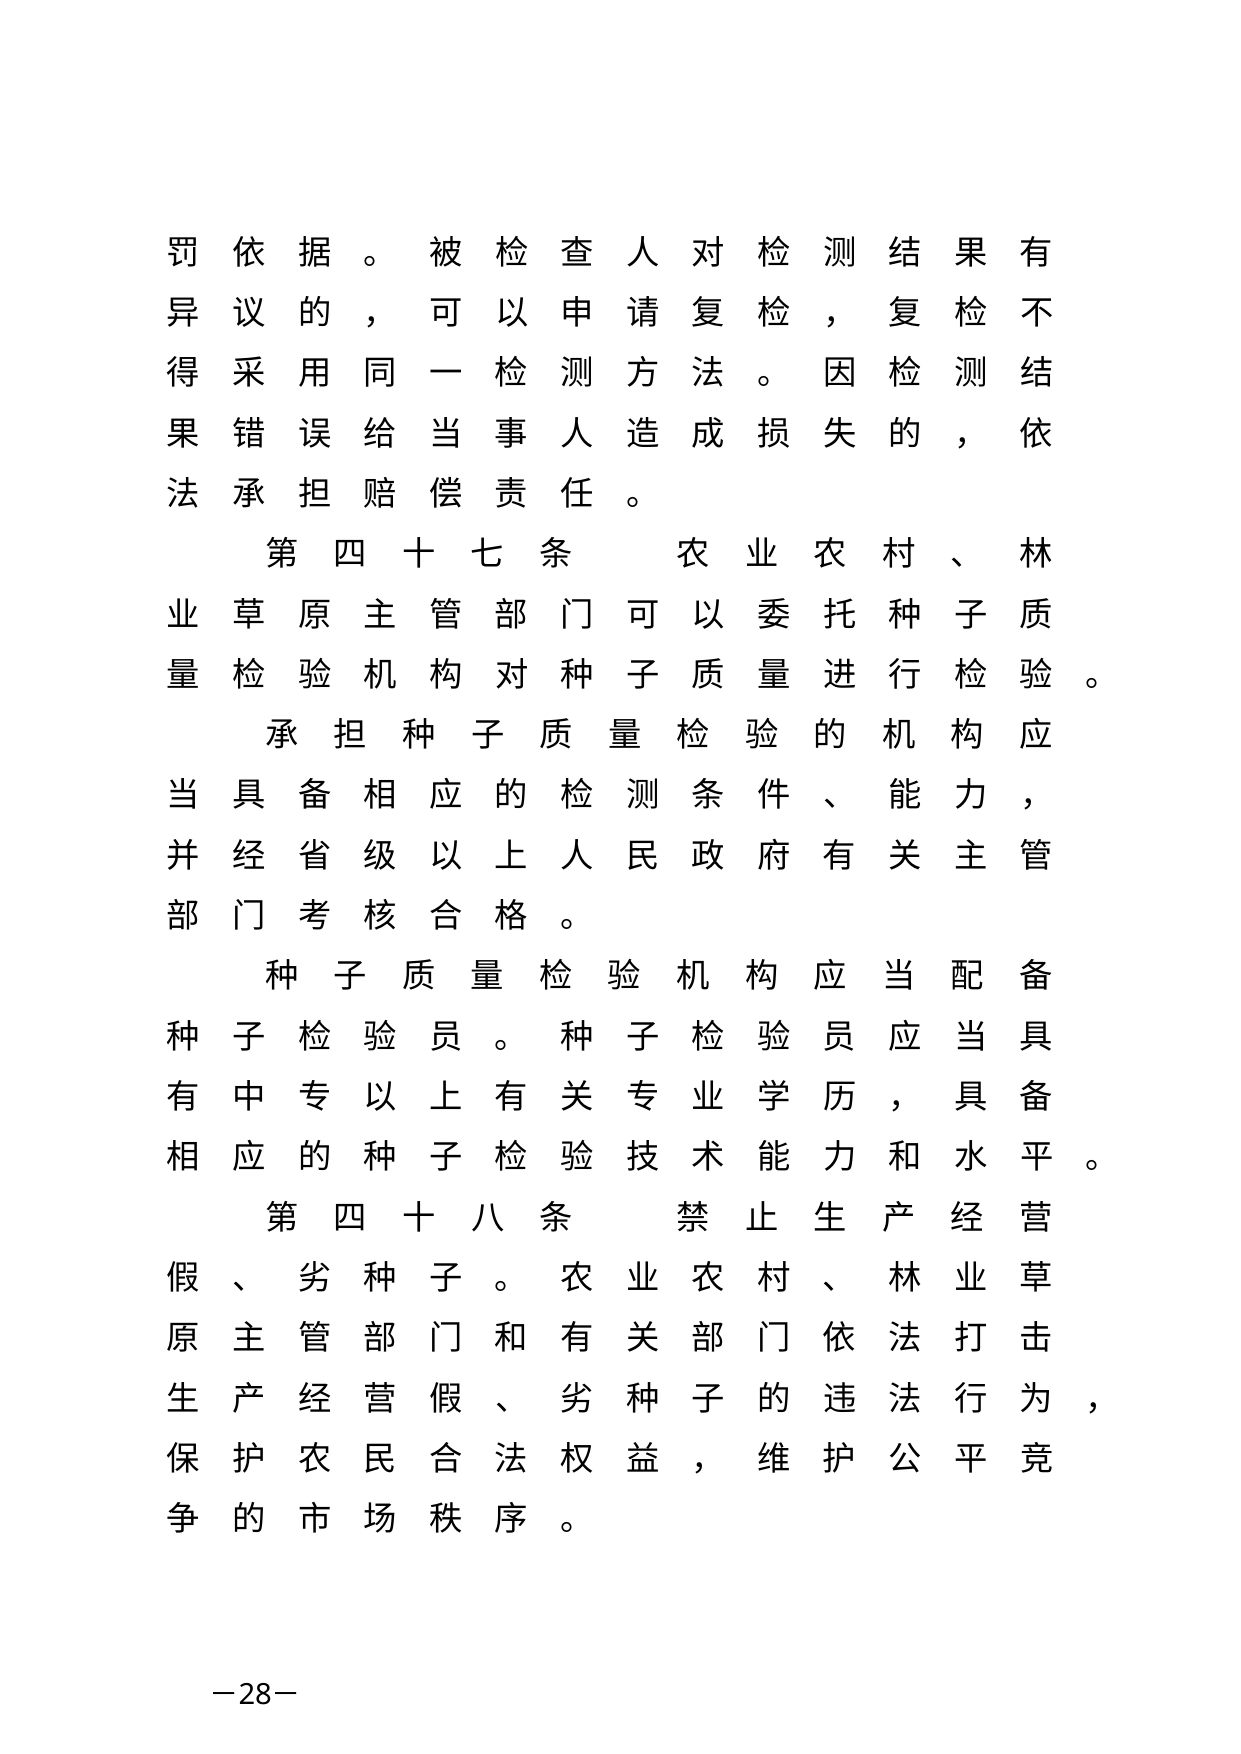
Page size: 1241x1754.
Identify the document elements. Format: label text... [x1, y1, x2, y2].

text 第四十八条 禁止生产经营假、劣种子。农业农村、林业草原主管部门和有关部门依法打击生产经营假、劣种子的违法行为，保护农民合法权益，维护公平竞争的市场秩序。 [167, 1184, 1085, 1546]
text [167, 219, 1085, 521]
text 承担种子质量检验的机构应当具备相应的检测条件、能力，并经省级以上人民政府有关主管部门考核合格。 [167, 702, 1085, 943]
text 第四十七条 农业农村、林业草原主管部门可以委托种子质量检验机构对种子质量进行检验。 [167, 521, 1085, 702]
text 种子质量检验机构应当配备种子检验员。种子检验员应当具有中专以上有关专业学历，具备相应的种子检验技术能力和水平。 [167, 943, 1085, 1184]
